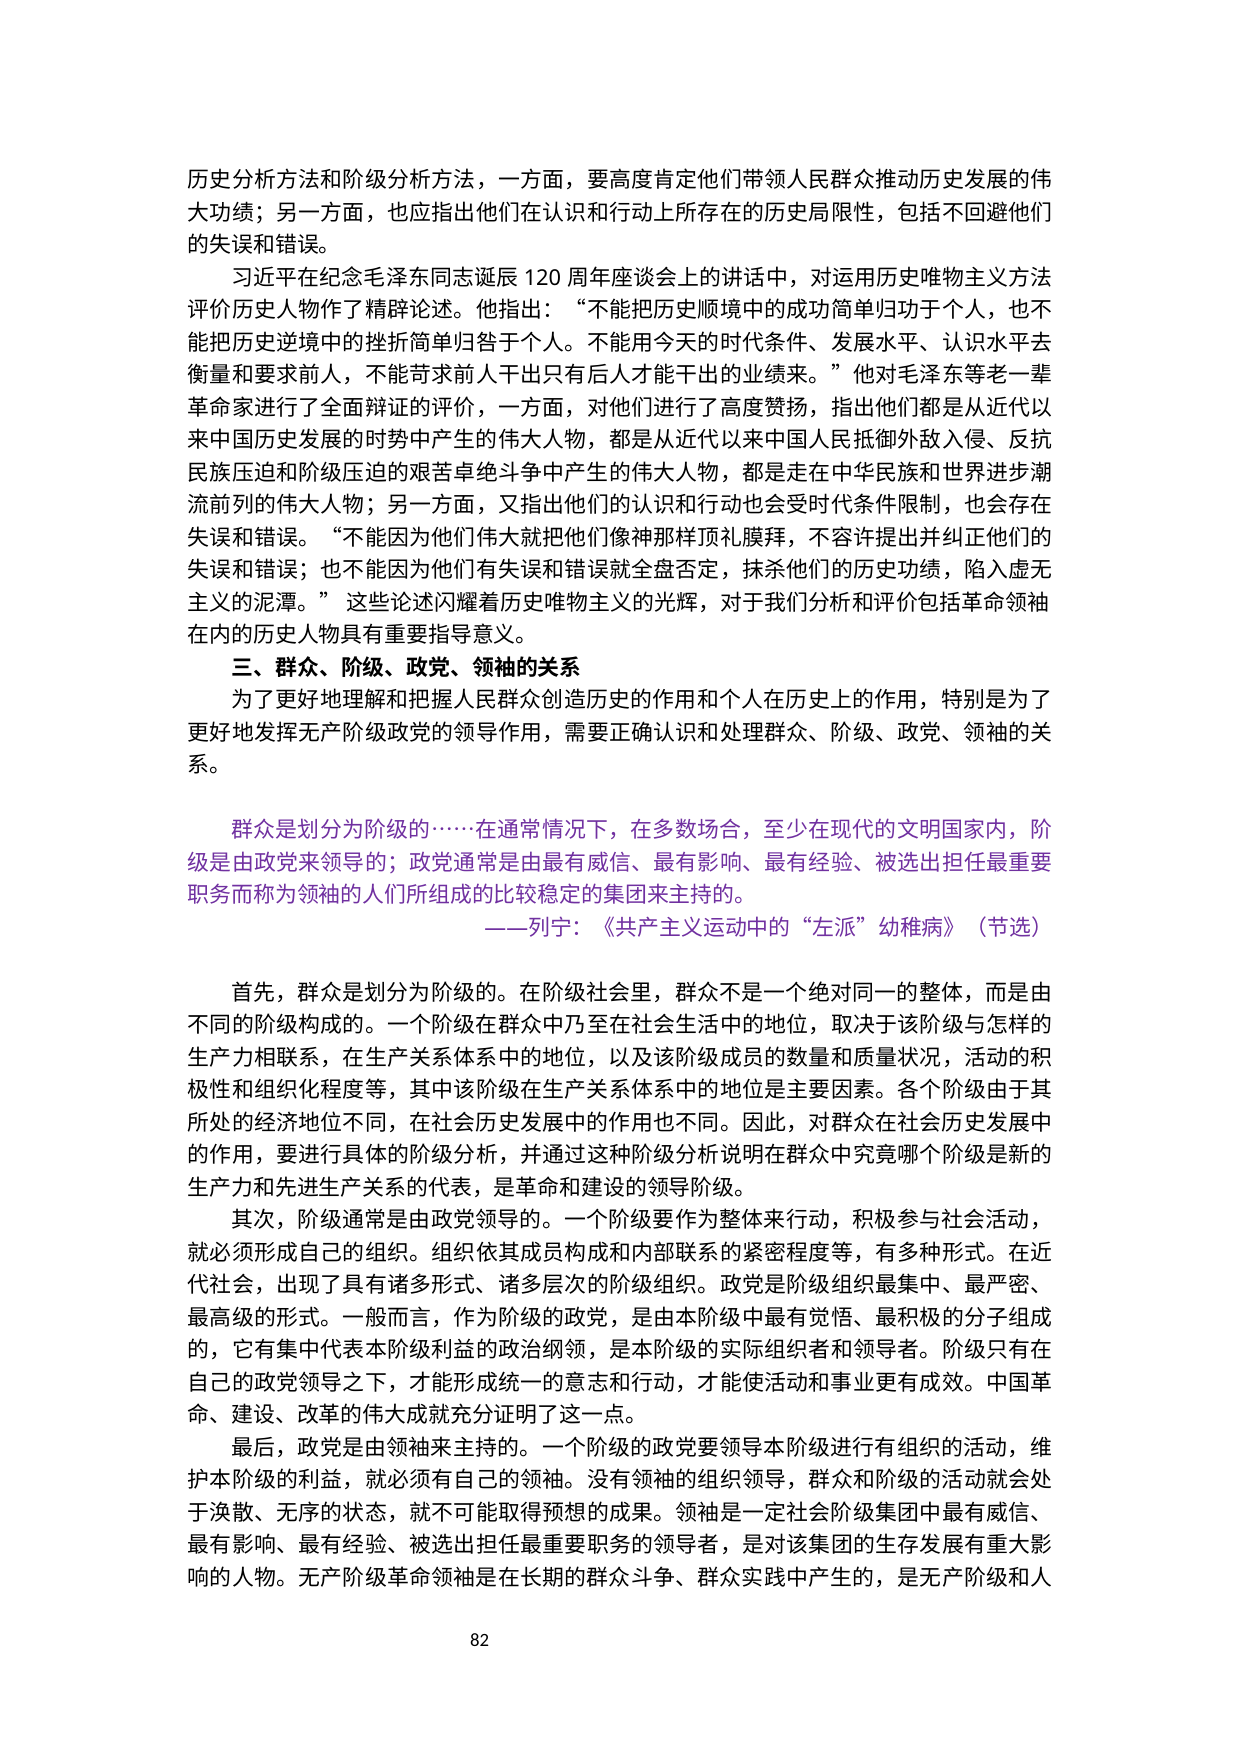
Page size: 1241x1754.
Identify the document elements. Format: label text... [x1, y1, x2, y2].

list 习近平在纪念毛泽东同志诞辰 120 周年座谈会上的讲话中，对运用历史唯物主义方法评价历史人物作了精辟论述。他指出：“不能把历史顺境中的成功简单归功于个人，也不能把历史逆境中的挫折简单归咎于个人。不能用今天的时代条件、发展水平、认识水平去衡量和要求前人，不能苛求前人干出只有后人才能干出的业绩来。”他对毛泽东等老一辈革命家进行了全面辩证的评价，一方面，对他们进行了高度赞扬，指出他们都是从近代以来中国历史发展的时势中产生的伟大人物，都是从近代以来中国人民抵御外敌入侵、反抗民族压迫和阶级压迫的艰苦卓绝斗争中产生的伟大人物，都是走在中华民族和世界进步潮流前列的伟大人物；另一方面，又指出他们的认识和行动也会受时代条件限制，也会存在失误和错误。“不能因为他们伟大就把他们像神那样顶礼膜拜，不容许提出并纠正他们的失误和错误；也不能因为他们有失误和错误就全盘否定，抹杀他们的历史功绩，陷入虚无主义的泥潭。” 这些论述闪耀着历史唯物主义的光辉，对于我们分析和评价包括革命领袖在内的历史人物具有重要指导意义。 [187, 259, 1053, 649]
list 群众是划分为阶级的……在通常情况下，在多数场合，至少在现代的文明国家内，阶级是由政党来领导的；政党通常是由最有威信、最有影响、最有经验、被选出担任最重要职务而称为领袖的人们所组成的比较稳定的集团来主持的。 [187, 812, 1053, 909]
list 其次，阶级通常是由政党领导的。一个阶级要作为整体来行动，积极参与社会活动，就必须形成自己的组织。组织依其成员构成和内部联系的紧密程度等，有多种形式。在近代社会，出现了具有诸多形式、诸多层次的阶级组织。政党是阶级组织最集中、最严密、最高级的形式。一般而言，作为阶级的政党，是由本阶级中最有觉悟、最积极的分子组成的，它有集中代表本阶级利益的政治纲领，是本阶级的实际组织者和领导者。阶级只有在自己的政党领导之下，才能形成统一的意志和行动，才能使活动和事业更有成效。中国革命、建设、改革的伟大成就充分证明了这一点。 [187, 1202, 1053, 1429]
list 为了更好地理解和把握人民群众创造历史的作用和个人在历史上的作用，特别是为了更好地发挥无产阶级政党的领导作用，需要正确认识和处理群众、阶级、政党、领袖的关系。 [187, 682, 1053, 779]
list 三、群众、阶级、政党、领袖的关系 [187, 649, 1053, 682]
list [187, 1429, 1053, 1592]
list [187, 162, 1053, 259]
list 首先，群众是划分为阶级的。在阶级社会里，群众不是一个绝对同一的整体，而是由不同的阶级构成的。一个阶级在群众中乃至在社会生活中的地位，取决于该阶级与怎样的生产力相联系，在生产关系体系中的地位，以及该阶级成员的数量和质量状况，活动的积极性和组织化程度等，其中该阶级在生产关系体系中的地位是主要因素。各个阶级由于其所处的经济地位不同，在社会历史发展中的作用也不同。因此，对群众在社会历史发展中的作用，要进行具体的阶级分析，并通过这种阶级分析说明在群众中究竟哪个阶级是新的生产力和先进生产关系的代表，是革命和建设的领导阶级。 [187, 974, 1053, 1202]
list ——列宁：《共产主义运动中的“左派”幼稚病》（节选） [187, 909, 1053, 942]
